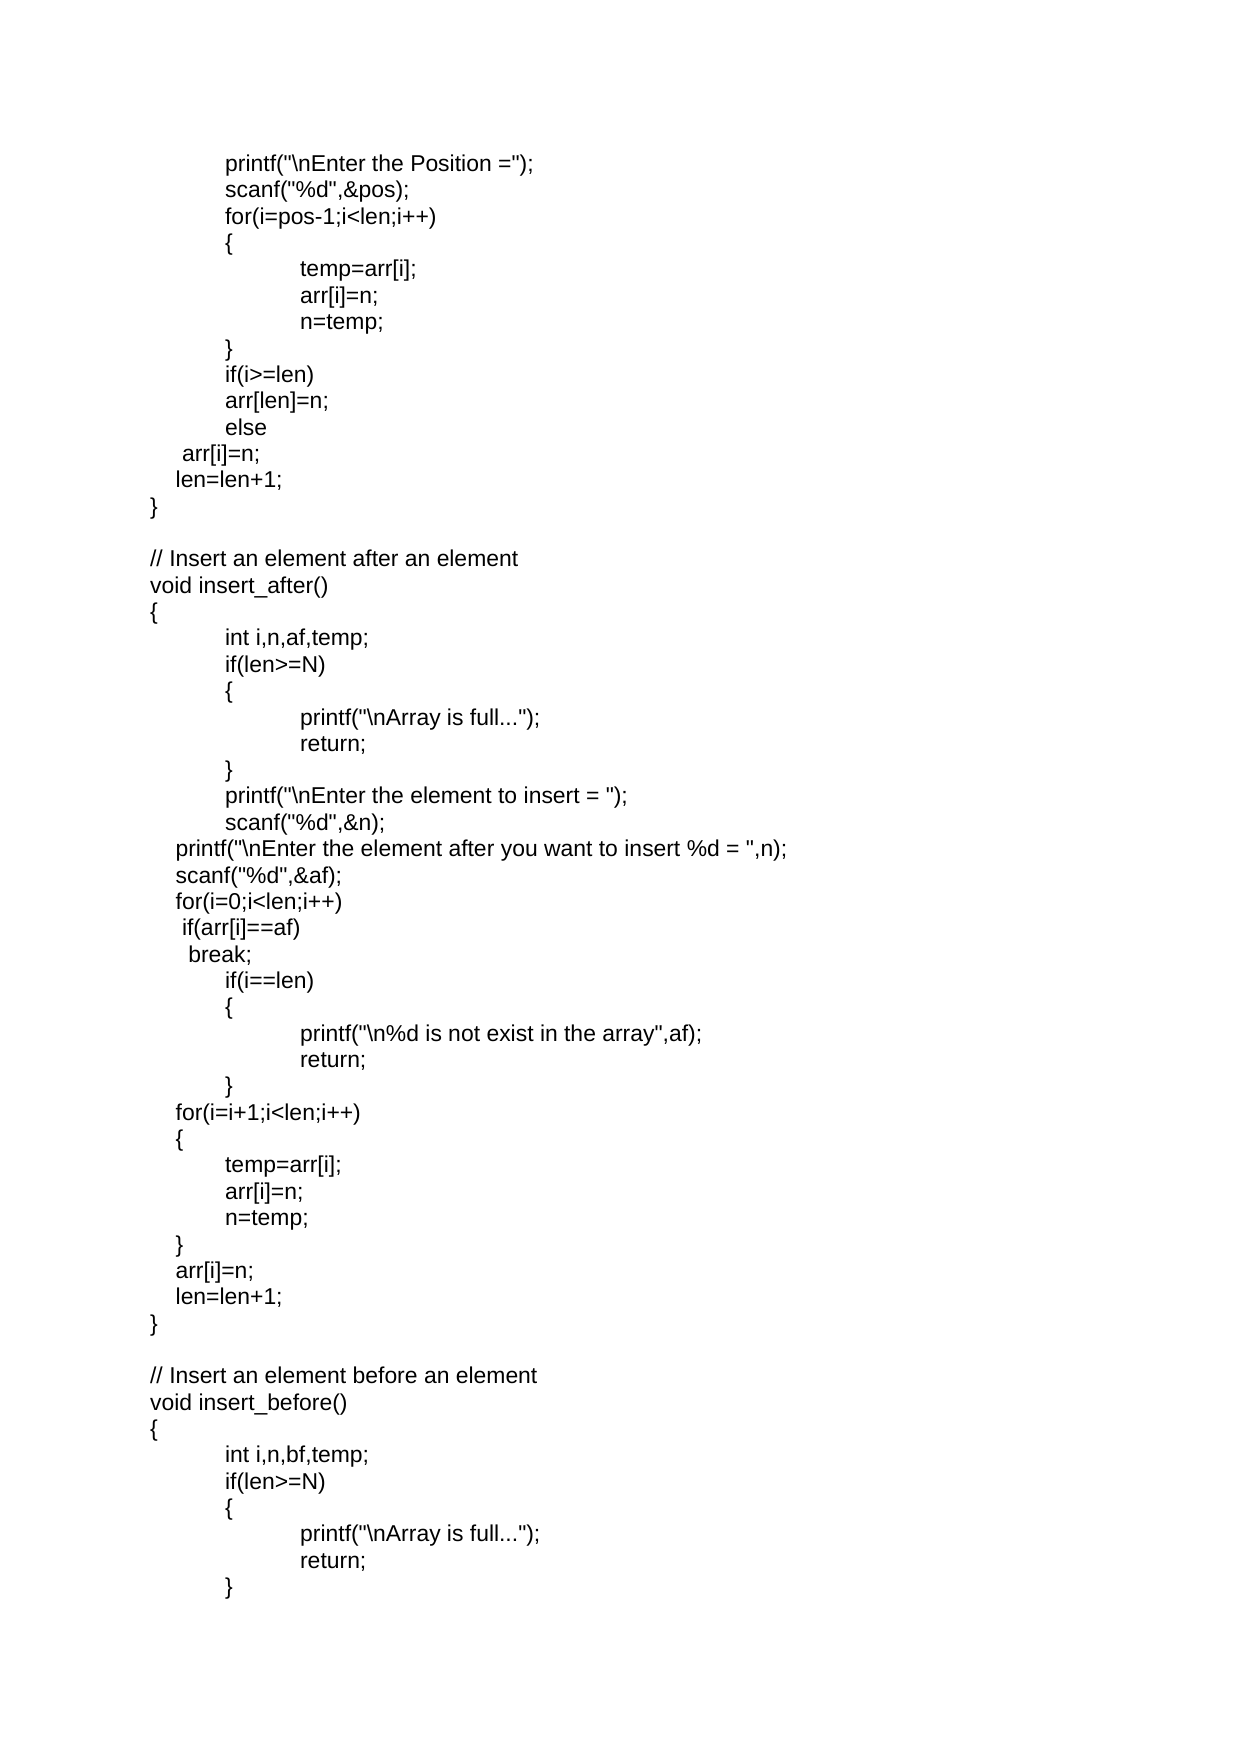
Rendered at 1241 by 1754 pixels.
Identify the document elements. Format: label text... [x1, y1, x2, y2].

text printf("\nEnter the element after you want to insert %d = ",n); [150, 835, 1090, 862]
text } [150, 756, 1090, 782]
text else [150, 413, 1090, 440]
text arr[i]=n; [150, 1257, 1090, 1283]
text for(i=i+1;i<len;i++) [150, 1099, 1090, 1125]
text if(i==len) [150, 967, 1090, 993]
text if(i>=len) [150, 361, 1090, 387]
text arr[i]=n; [150, 440, 1090, 466]
text // Insert an element after an element [150, 545, 1090, 572]
text return; [150, 730, 1090, 756]
text return; [150, 1046, 1090, 1072]
text } [150, 1072, 1090, 1099]
text scanf("%d",&n); [150, 809, 1090, 835]
text printf("\nEnter the Position ="); [150, 150, 1090, 176]
text } [150, 334, 1090, 361]
text } [150, 1573, 1090, 1599]
text return; [150, 1547, 1090, 1573]
text scanf("%d",&pos); [150, 176, 1090, 203]
text for(i=pos-1;i<len;i++) [150, 203, 1090, 229]
text len=len+1; [150, 466, 1090, 493]
text { [150, 229, 1090, 255]
text { [150, 1494, 1090, 1520]
text } [150, 1309, 1090, 1336]
text arr[len]=n; [150, 387, 1090, 413]
text { [150, 1125, 1090, 1151]
text arr[i]=n; [150, 1178, 1090, 1204]
text temp=arr[i]; [150, 255, 1090, 282]
text int i,n,af,temp; [150, 624, 1090, 651]
text { [150, 993, 1090, 1020]
text void insert_after() [150, 572, 1090, 598]
text printf("\nEnter the element to insert = "); [150, 782, 1090, 809]
text for(i=0;i<len;i++) [150, 888, 1090, 914]
text if(len>=N) [150, 1468, 1090, 1494]
text // Insert an element before an element [150, 1362, 1090, 1389]
text n=temp; [150, 308, 1090, 334]
text { [150, 1415, 1090, 1441]
text n=temp; [150, 1204, 1090, 1231]
text len=len+1; [150, 1283, 1090, 1309]
text if(arr[i]==af) [150, 914, 1090, 941]
text break; [150, 941, 1090, 967]
text } [150, 1231, 1090, 1257]
text printf("\nArray is full..."); [150, 703, 1090, 730]
text int i,n,bf,temp; [150, 1441, 1090, 1468]
text if(len>=N) [150, 651, 1090, 677]
text printf("\nArray is full..."); [150, 1520, 1090, 1547]
text } [150, 493, 1090, 519]
text temp=arr[i]; [150, 1151, 1090, 1178]
text printf("\n%d is not exist in the array",af); [150, 1020, 1090, 1046]
text { [150, 598, 1090, 624]
text { [150, 677, 1090, 703]
text scanf("%d",&af); [150, 862, 1090, 888]
text void insert_before() [150, 1389, 1090, 1415]
text arr[i]=n; [150, 282, 1090, 308]
